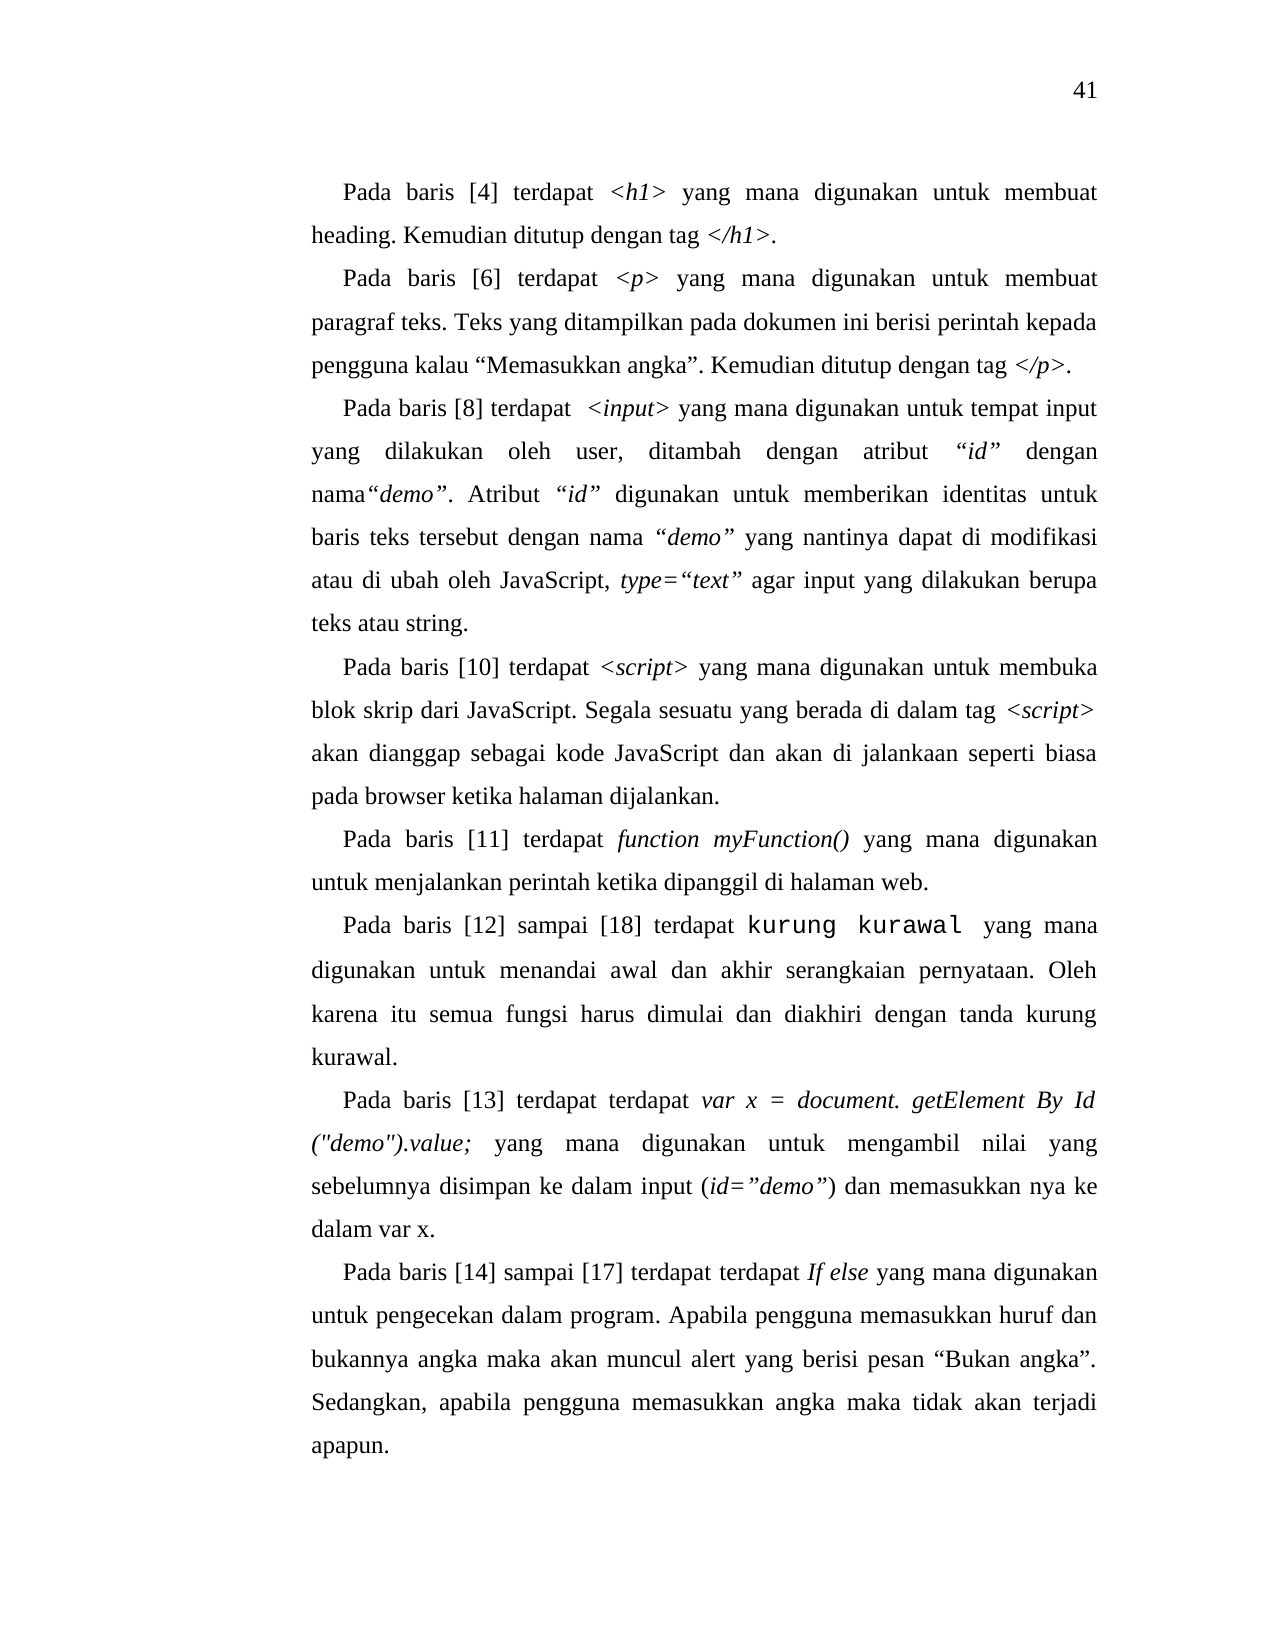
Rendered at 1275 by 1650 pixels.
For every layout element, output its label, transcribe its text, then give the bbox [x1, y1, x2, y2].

text Pada baris [13] terdapat terdapat var x = document. getElement By Id ("demo").value; yang mana digunakan untuk mengambil nilai yang sebelumnya disimpan ke dalam input (id=”demo”) dan memasukkan nya ke dalam var x. [311, 1085, 1098, 1243]
text Pada baris [4] terdapat <h1> yang mana digunakan untuk membuat heading. Kemudian ditutup dengan tag </h1>. [311, 177, 1098, 249]
text Pada baris [10] terdapat <script> yang mana digunakan untuk membuka blok skrip dari JavaScript. Segala sesuatu yang berada di dalam tag <script> akan dianggap sebagai kode JavaScript dan akan di jalankaan seperti biasa pada browser ketika halaman dijalankan. [311, 652, 1098, 810]
text Pada baris [12] sampai [18] terdapat kurung kurawal yang mana digunakan untuk menandai awal dan akhir serangkaian pernyataan. Oleh karena itu semua fungsi harus dimulai dan diakhiri dengan tanda kurung kurawal. [311, 910, 1098, 1071]
text Pada baris [8] terdapat <input> yang mana digunakan untuk tempat input yang dilakukan oleh user, ditambah dengan atribut “id” dengan nama“demo”. Atribut “id” digunakan untuk memberikan identitas untuk baris teks tersebut dengan nama “demo” yang nantinya dapat di modifikasi atau di ubah oleh JavaScript, type=“text” agar input yang dilakukan berupa teks atau string. [311, 393, 1098, 637]
text Pada baris [6] terdapat <p> yang mana digunakan untuk membuat paragraf teks. Teks yang ditampilkan pada dokumen ini berisi perintah kepada pengguna kalau “Memasukkan angka”. Kemudian ditutup dengan tag </p>. [311, 263, 1098, 378]
text Pada baris [14] sampai [17] terdapat terdapat If else yang mana digunakan untuk pengecekan dalam program. Apabila pengguna memasukkan huruf dan bukannya angka maka akan muncul alert yang berisi pesan “Bukan angka”. Sedangkan, apabila pengguna memasukkan angka maka tidak akan terjadi apapun. [311, 1257, 1098, 1459]
text Pada baris [11] terdapat function myFunction() yang mana digunakan untuk menjalankan perintah ketika dipanggil di halaman web. [311, 824, 1098, 896]
